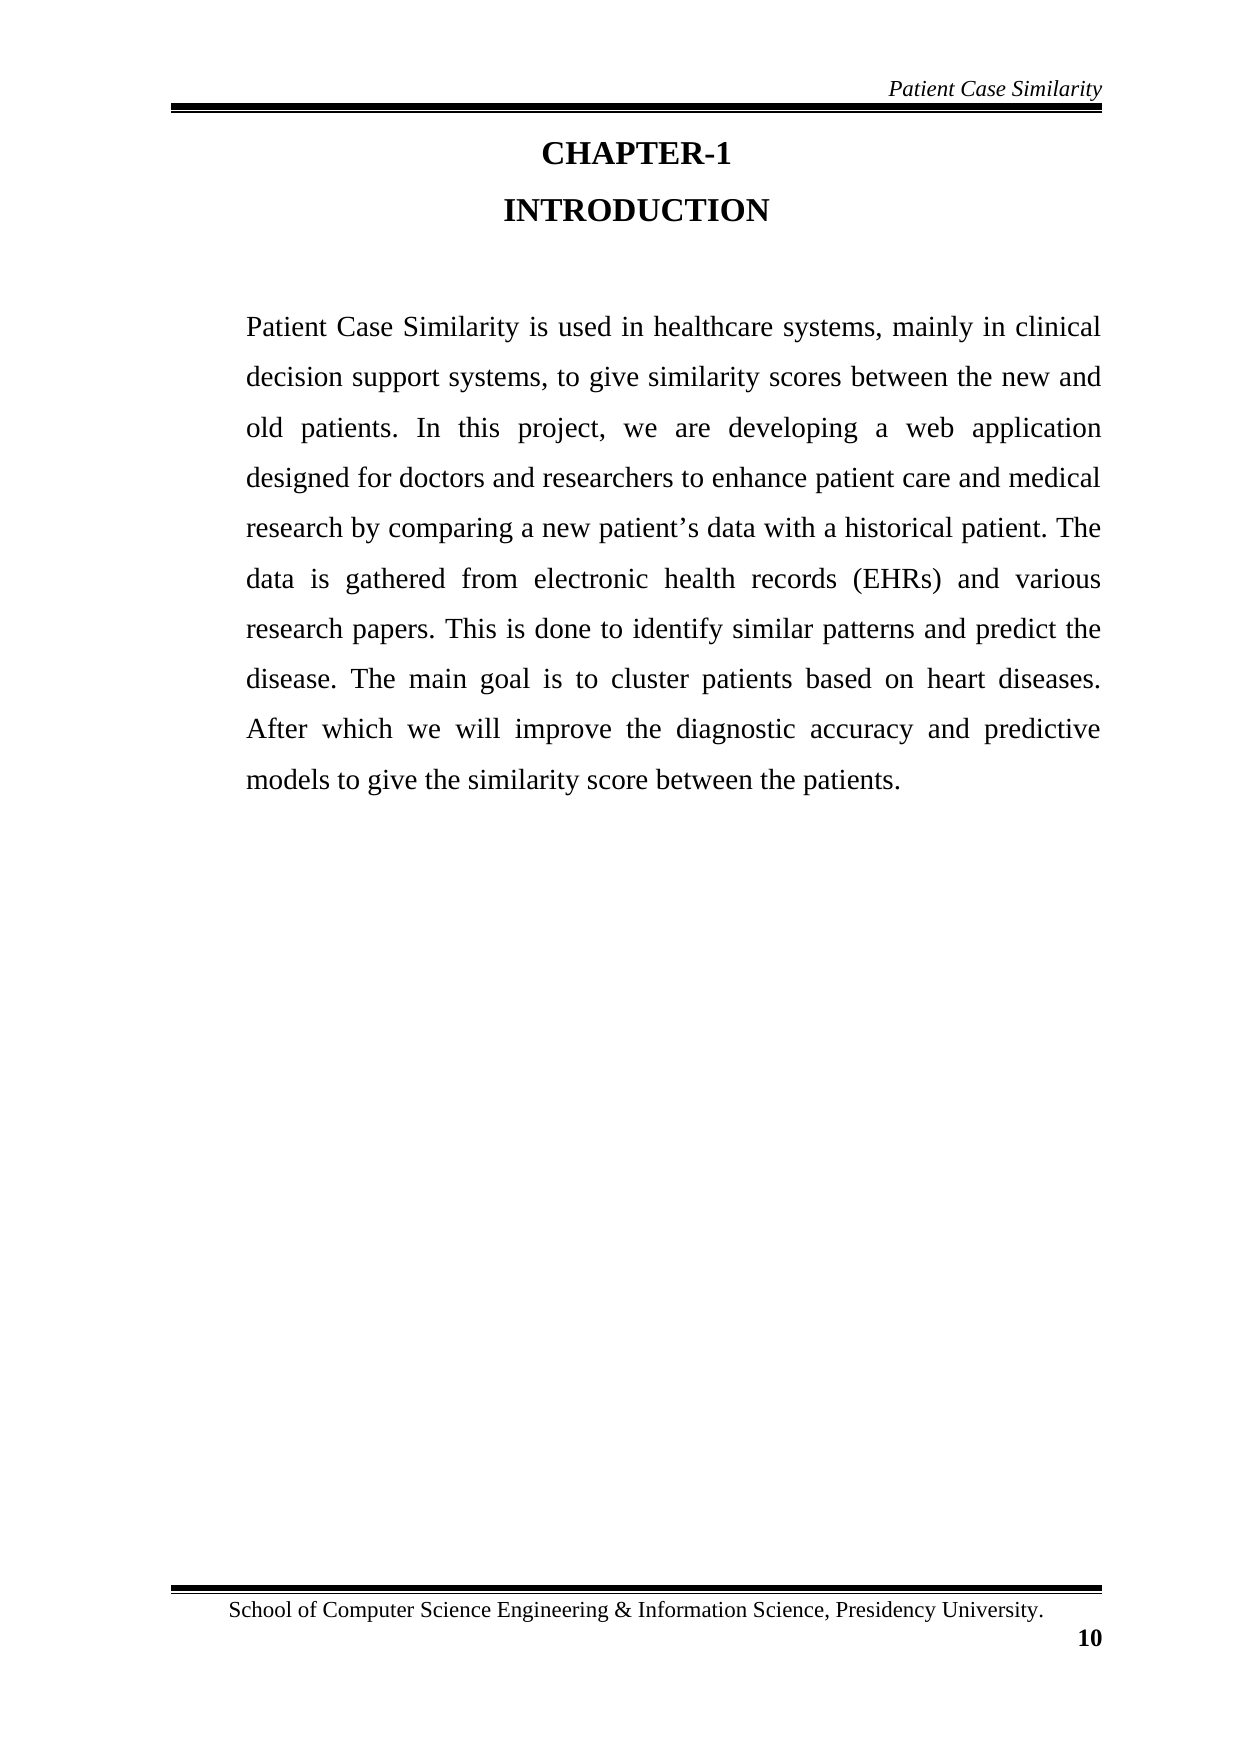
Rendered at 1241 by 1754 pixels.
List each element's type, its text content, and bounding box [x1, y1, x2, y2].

text INTRODUCTION [171, 190, 1102, 229]
text CHAPTER-1 [171, 133, 1102, 171]
text Patient Case Similarity is used in healthcare systems, mainly in clinical decision support systems, to give similarity scores between the new and old patients. In this project, we are developing a web application designed for doctors and researchers to enhance patient care and medical research by comparing a new patient’s data with a historical patient. The data is gathered from electronic health records (EHRs) and various research papers. This is done to identify similar patterns and predict the disease. The main goal is to cluster patients based on heart diseases. After which we will improve the diagnostic accuracy and predictive models to give the similarity score between the patients. [246, 309, 1102, 796]
